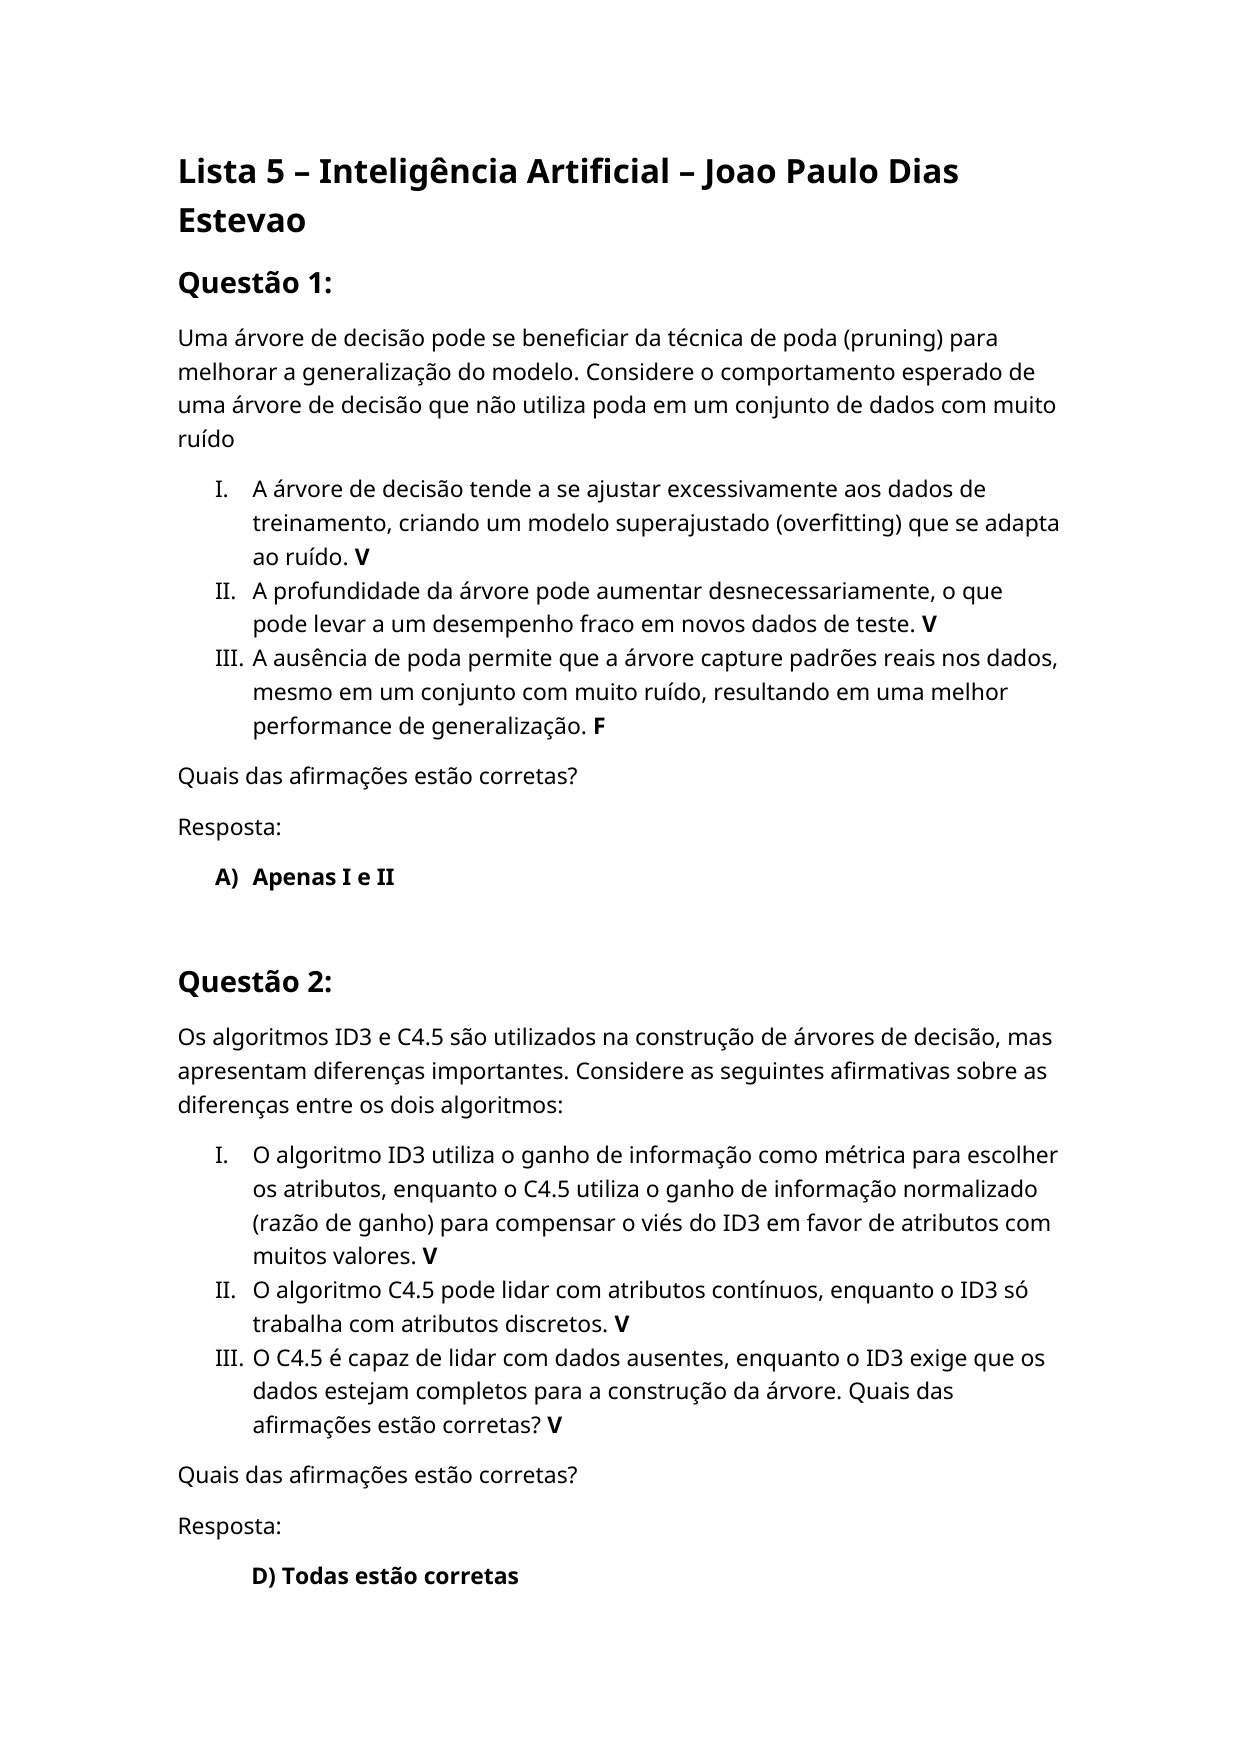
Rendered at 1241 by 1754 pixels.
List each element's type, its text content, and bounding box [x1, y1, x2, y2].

text D) Todas estão corretas [177, 1560, 1063, 1592]
text Quais das afirmações estão corretas? [177, 760, 1063, 791]
text Resposta: [177, 1510, 1063, 1541]
text Uma árvore de decisão pode se beneficiar da técnica de poda (pruning) para melhorar a generalização do modelo. Considere o comportamento esperado de uma árvore de decisão que não utiliza poda em um conjunto de dados com muito ruído [177, 322, 1063, 454]
list O C4.5 é capaz de lidar com dados ausentes, enquanto o ID3 exige que os dados estejam completos para a construção da árvore. Quais das afirmações estão corretas? V [215, 1342, 1063, 1440]
list O algoritmo C4.5 pode lidar com atributos contínuos, enquanto o ID3 só trabalha com atributos discretos. V [215, 1274, 1063, 1339]
text Resposta: [177, 810, 1063, 842]
text Questão 1: [177, 262, 1063, 302]
text Quais das afirmações estão corretas? [177, 1459, 1063, 1491]
text Os algoritmos ID3 e C4.5 são utilizados na construção de árvores de decisão, mas apresentam diferenças importantes. Considere as seguintes afirmativas sobre as diferenças entre os dois algoritmos: [177, 1021, 1063, 1120]
list O algoritmo ID3 utiliza o ganho de informação como métrica para escolher os atributos, enquanto o C4.5 utiliza o ganho de informação normalizado (razão de ganho) para compensar o viés do ID3 em favor de atributos com muitos valores. V [215, 1139, 1063, 1272]
list A profundidade da árvore pode aumentar desnecessariamente, o que pode levar a um desempenho fraco em novos dados de teste. V [215, 574, 1063, 639]
list A árvore de decisão tende a se ajustar excessivamente aos dados de treinamento, criando um modelo superajustado (overfitting) que se adapta ao ruído. V [215, 473, 1063, 572]
list A ausência de poda permite que a árvore capture padrões reais nos dados, mesmo em um conjunto com muito ruído, resultando em uma melhor performance de generalização. F [215, 642, 1063, 741]
text Questão 2: [177, 962, 1063, 1001]
list Apenas I e II [215, 861, 1063, 892]
text Lista 5 – Inteligência Artificial – Joao Paulo Dias Estevao [177, 148, 1063, 242]
